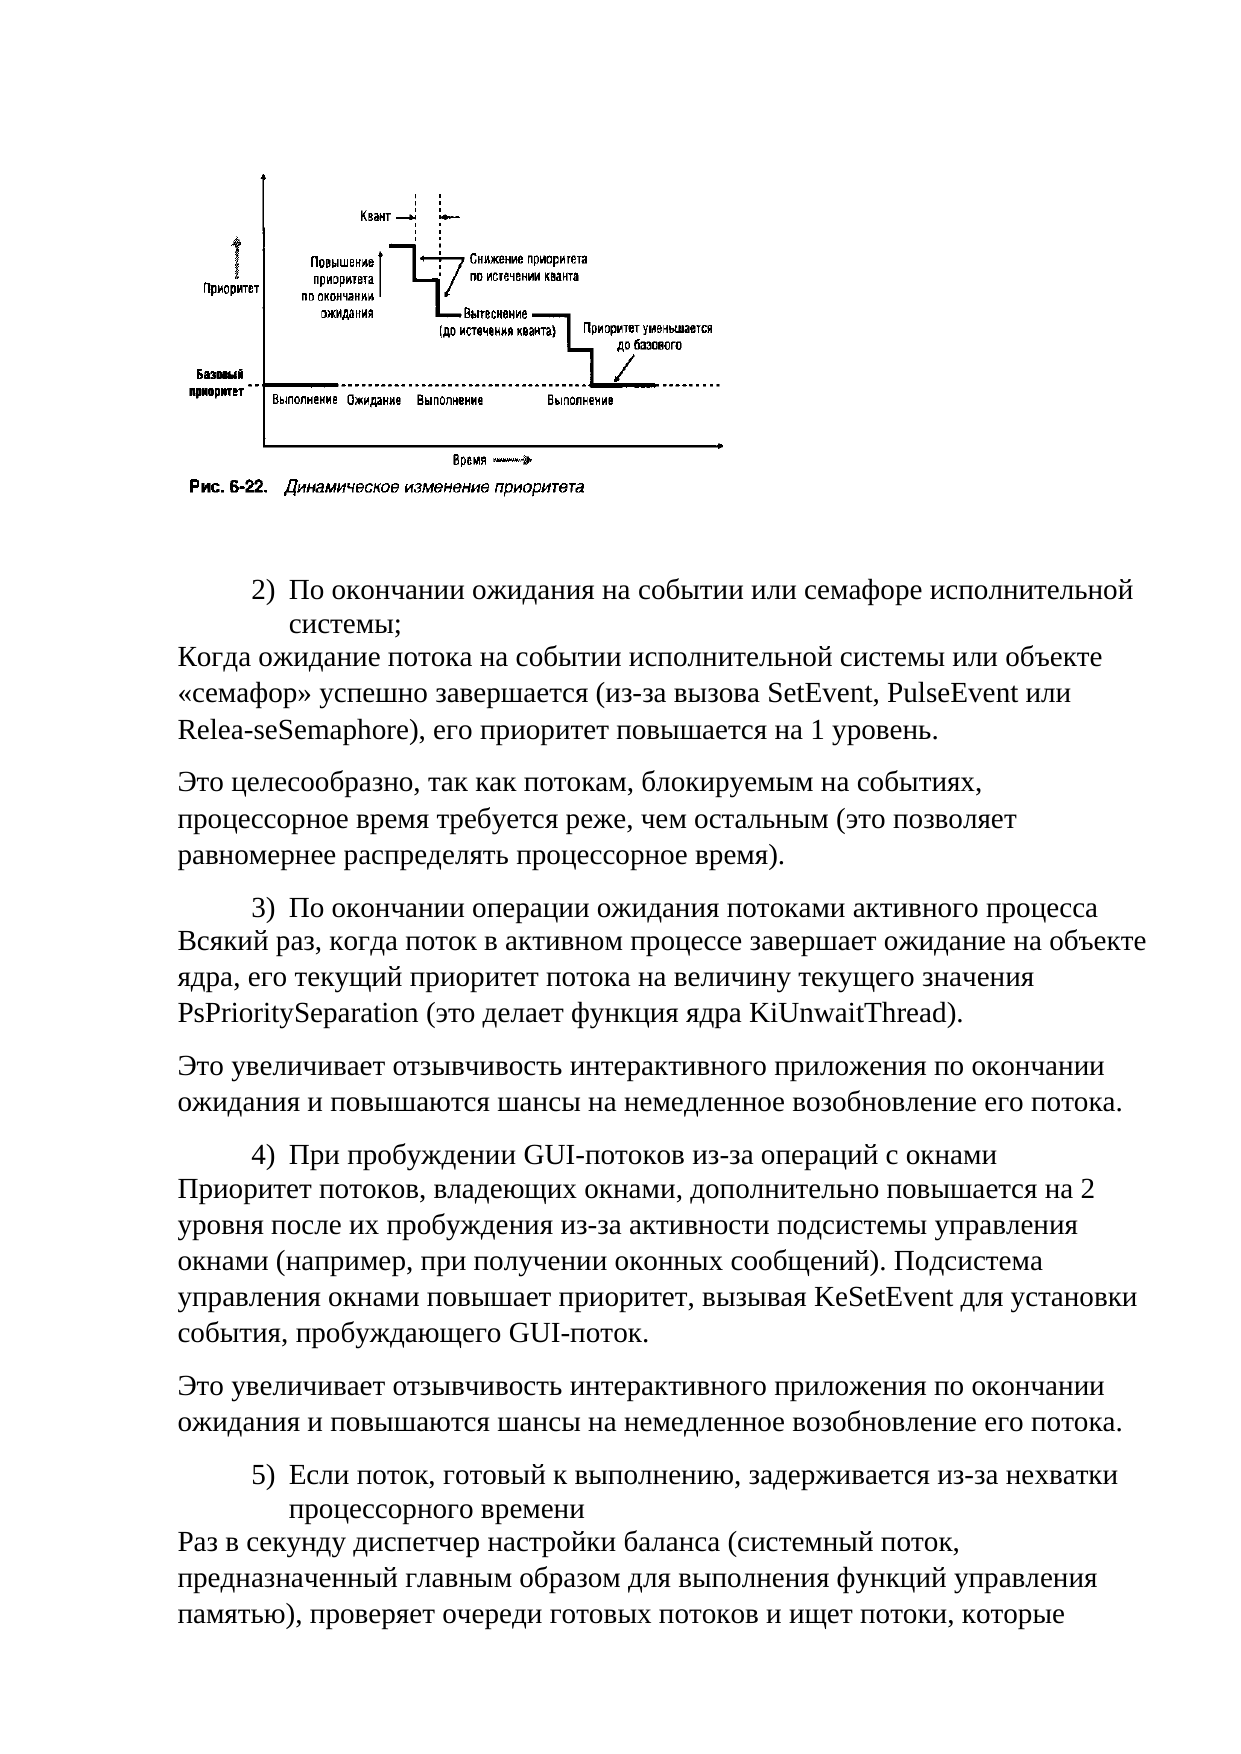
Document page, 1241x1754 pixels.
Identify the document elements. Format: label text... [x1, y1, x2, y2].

text Это целесообразно, так как потокам, блокируемым на событиях, процессорное время требуется реже, чем остальным (это позволяет равномернее распределять процессорное время). [177, 764, 1152, 870]
text Когда ожидание потока на событии исполнительной системы или объекте «семафор» успешно завершается (из-за вызова SetEvent, PulseEvent или Relea-seSemaphore), его приоритет повышается на 1 уровень. [177, 639, 1152, 745]
text Всякий раз, когда поток в активном процессе завершает ожидание на объекте ядра, его текущий приоритет потока на величину текущего значения PsPrioritySeparation (это делает функция ядра KiUnwaitThread). [177, 923, 1152, 1029]
list Если поток, готовый к выполнению, задерживается из-за нехватки процессорного времени [251, 1457, 1152, 1524]
text Это увеличивает отзывчивость интерактивного приложения по окончании ожидания и повышаются шансы на немедленное возобновление его потока. [177, 1368, 1152, 1438]
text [177, 1524, 1152, 1630]
text Приоритет потоков, владеющих окнами, дополнительно повышается на 2 уровня после их пробуждения из-за активности подсистемы управления окнами (например, при получении оконных сообщений). Подсистема управления окнами повышает приоритет, вызывая KeSetEvent для установки события, пробуждающего GUI-поток. [177, 1171, 1152, 1349]
text Это увеличивает отзывчивость интерактивного приложения по окончании ожидания и повышаются шансы на немедленное возобновление его потока. [177, 1048, 1152, 1118]
list При пробуждении GUI-потоков из-за операций с окнами [251, 1137, 1152, 1171]
list По окончании операции ожидания потоками активного процесса [251, 890, 1152, 923]
picture [184, 171, 842, 501]
list По окончании ожидания на событии или семафоре исполнительной системы; [251, 572, 1152, 639]
